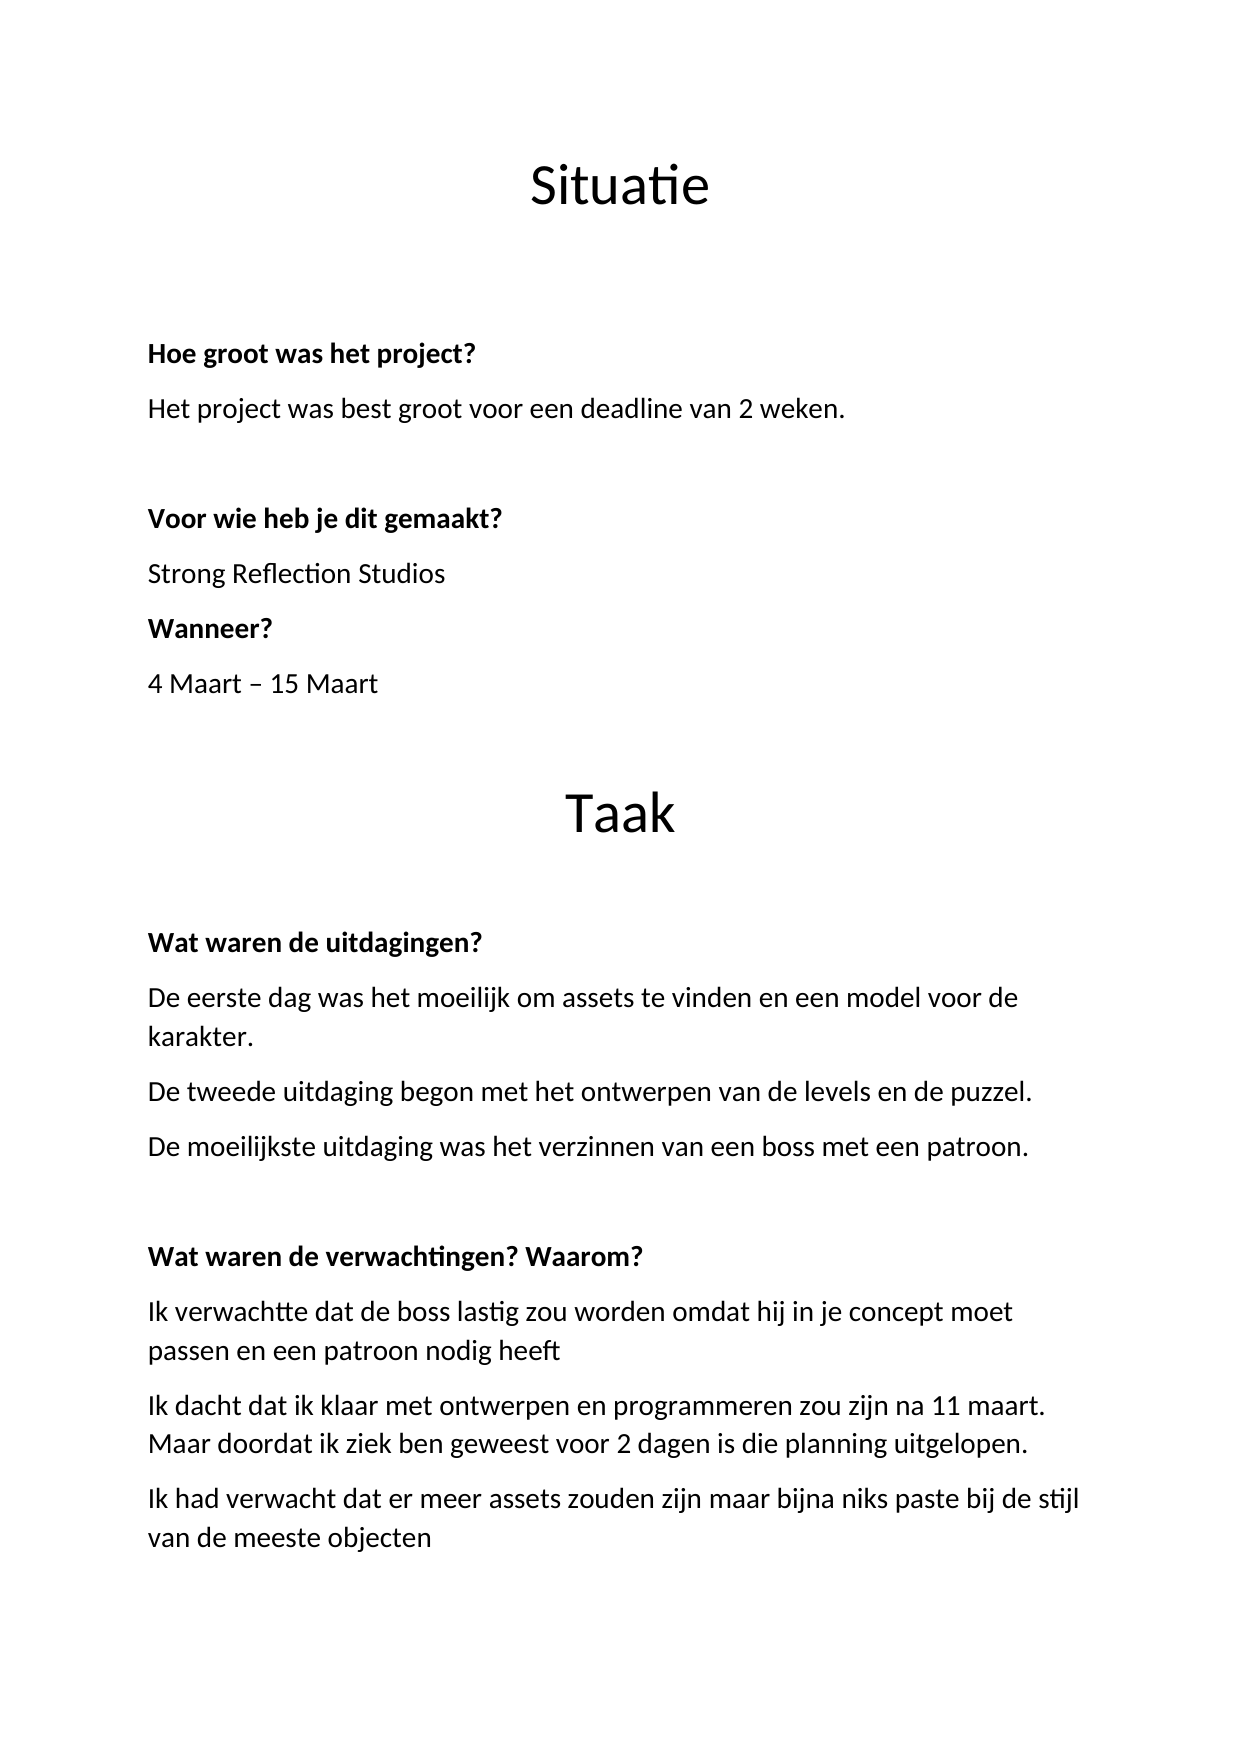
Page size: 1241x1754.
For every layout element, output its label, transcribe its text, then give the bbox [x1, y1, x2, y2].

text Wat waren de uitdagingen? [148, 924, 1093, 960]
text Wanneer? [148, 610, 1093, 646]
text De tweede uitdaging begon met het ontwerpen van de levels en de puzzel. [148, 1073, 1093, 1108]
text Ik had verwacht dat er meer assets zouden zijn maar bijna niks paste bij de stijl van de meeste objecten [148, 1480, 1093, 1554]
text Situatie [148, 148, 1093, 219]
text Voor wie heb je dit gemaakt? [148, 500, 1093, 536]
text De moeilijkste uitdaging was het verzinnen van een boss met een patroon. [148, 1128, 1093, 1163]
text Ik dacht dat ik klaar met ontwerpen en programmeren zou zijn na 11 maart. Maar doordat ik ziek ben geweest voor 2 dagen is die planning uitgelopen. [148, 1387, 1093, 1461]
text Wat waren de verwachtingen? Waarom? [148, 1238, 1093, 1274]
text Ik verwachtte dat de boss lastig zou worden omdat hij in je concept moet passen en een patroon nodig heeft [148, 1293, 1093, 1367]
text 4 Maart – 15 Maart [148, 665, 1093, 701]
text Het project was best groot voor een deadline van 2 weken. [148, 390, 1093, 425]
text Taak [148, 776, 1093, 847]
text Hoe groot was het project? [148, 335, 1093, 370]
text Strong Reflection Studios [148, 555, 1093, 591]
text De eerste dag was het moeilijk om assets te vinden en een model voor de karakter. [148, 979, 1093, 1053]
